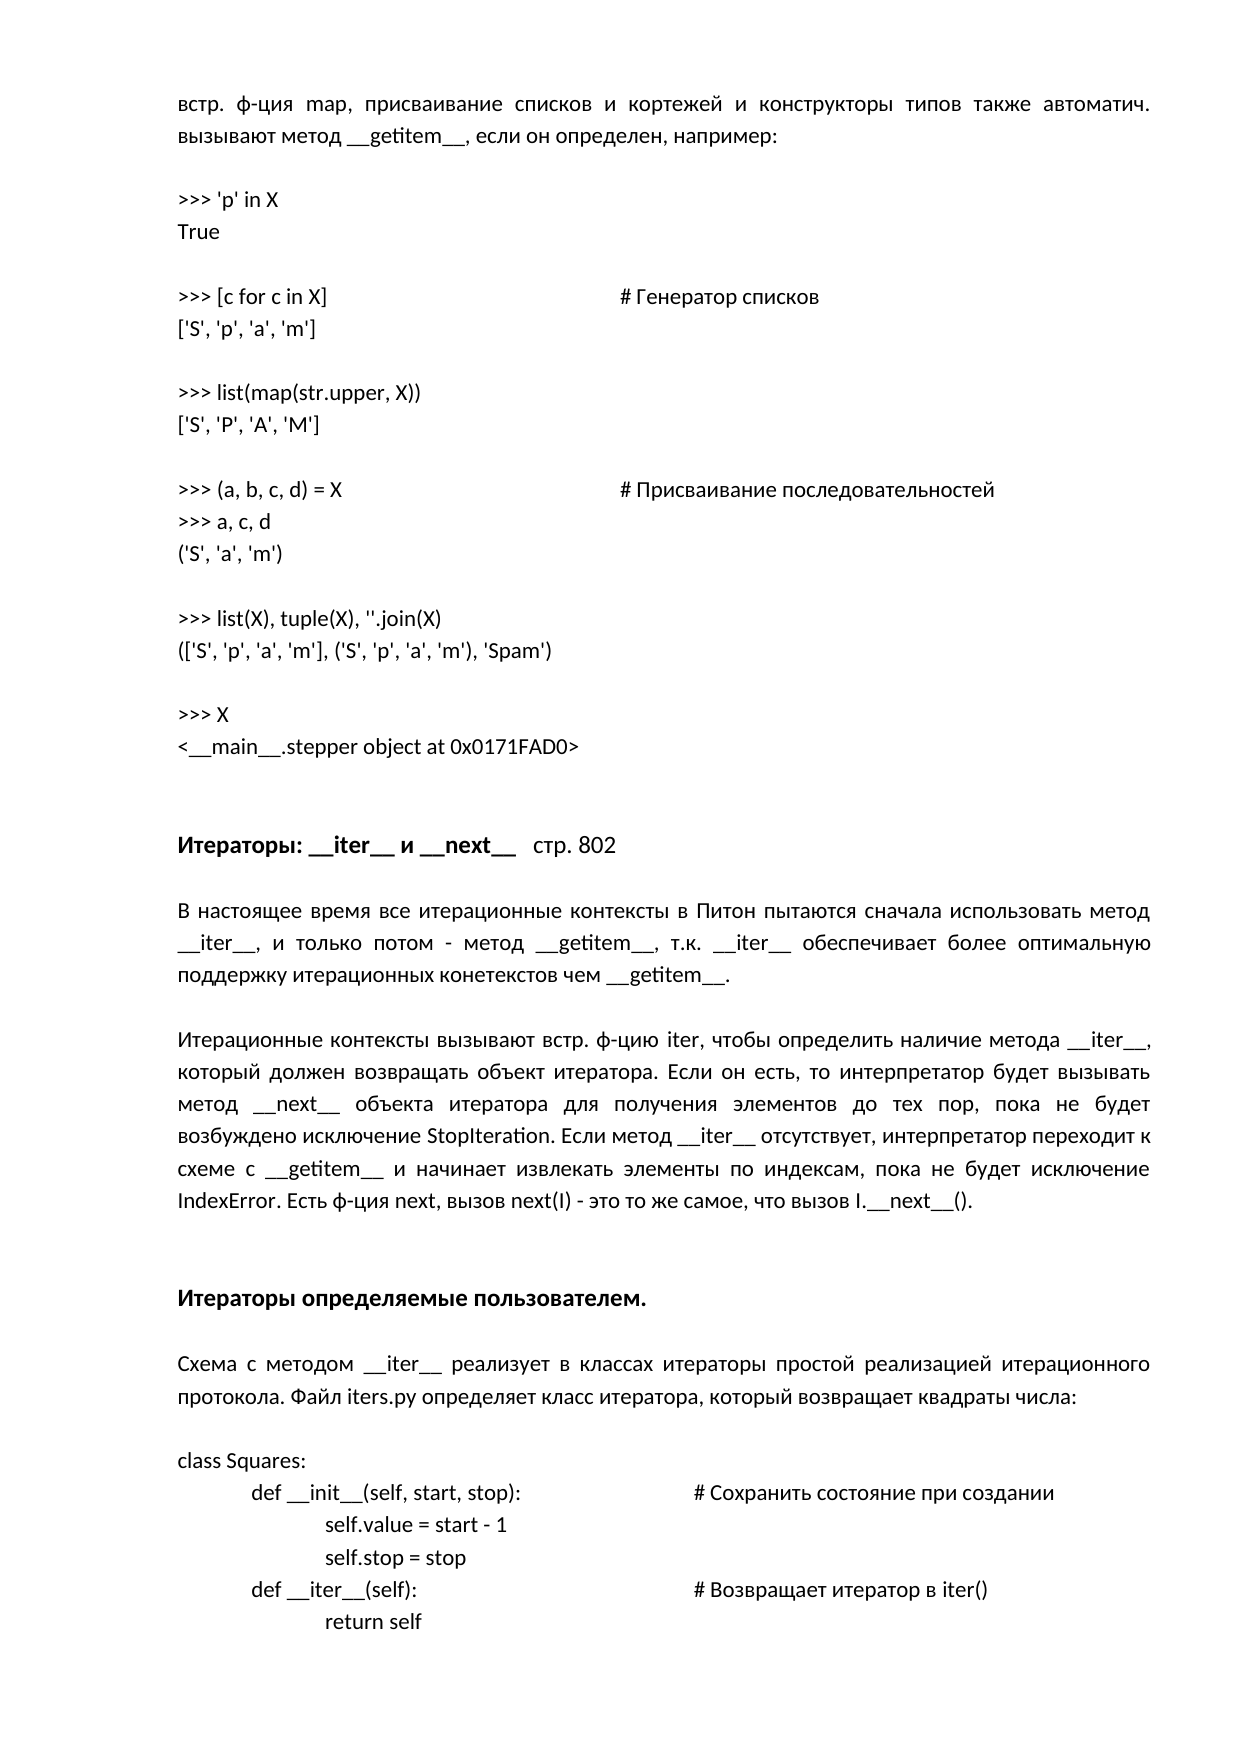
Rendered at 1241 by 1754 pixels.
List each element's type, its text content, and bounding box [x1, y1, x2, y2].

text def __init__(self, start, stop): # Сохранить состояние при создании [177, 1478, 1152, 1506]
text <__main__.stepper object at 0x0171FAD0> [177, 732, 1152, 760]
text self.value = start - 1 [177, 1511, 1152, 1538]
text >>> (a, b, c, d) = X # Присваивание последовательностей [177, 475, 1152, 503]
text def __iter__(self): # Возвращает итератор в iter() [177, 1575, 1152, 1603]
text (['S', 'p', 'a', 'm'], ('S', 'p', 'a', 'm'), 'Spam') [177, 636, 1152, 664]
text >>> list(map(str.upper, X)) [177, 378, 1152, 406]
text self.stop = stop [177, 1543, 1152, 1571]
text >>> 'p' in X [177, 185, 1152, 213]
text ['S', 'p', 'a', 'm'] [177, 314, 1152, 342]
text >>> a, c, d [177, 507, 1152, 535]
text >>> [c for c in X] # Генератор списков [177, 282, 1152, 310]
text ['S', 'P', 'A', 'M'] [177, 411, 1152, 438]
text ('S', 'a', 'm') [177, 539, 1152, 567]
text Итераторы: __iter__ и __next__ стр. 802 [177, 829, 1152, 859]
text True [177, 217, 1152, 245]
text В настоящее время все итерационные контексты в Питон пытаются сначала использовать метод __iter__, и только потом - метод __getitem__, т.к. __iter__ обеспечивает более оптимальную поддержку итерационных конетекстов чем __getitem__. [177, 896, 1152, 988]
text >>> X [177, 700, 1152, 728]
text Схема с методом __iter__ реализует в классах итераторы простой реализацией итерационного протокола. Файл iters.py определяет класс итератора, который возвращает квадраты числа: [177, 1349, 1152, 1410]
text Итераторы определяемые пользователем. [177, 1282, 1152, 1313]
text >>> list(X), tuple(X), ''.join(X) [177, 604, 1152, 632]
text return self [177, 1607, 1152, 1635]
text class Squares: [177, 1446, 1152, 1474]
text Итерационные контексты вызывают встр. ф-цию iter, чтобы определить наличие метода __iter__, который должен возвращать объект итератора. Если он есть, то интерпретатор будет вызывать метод __next__ объекта итератора для получения элементов до тех пор, пока не будет возбуждено исключение StopIteration. Если метод __iter__ отсутствует, интерпретатор переходит к схеме с __getitem__ и начинает извлекать элементы по индексам, пока не будет исключение IndexError. Есть ф-ция next, вызов next(I) - это то же самое, что вызов I.__next__(). [177, 1025, 1152, 1214]
